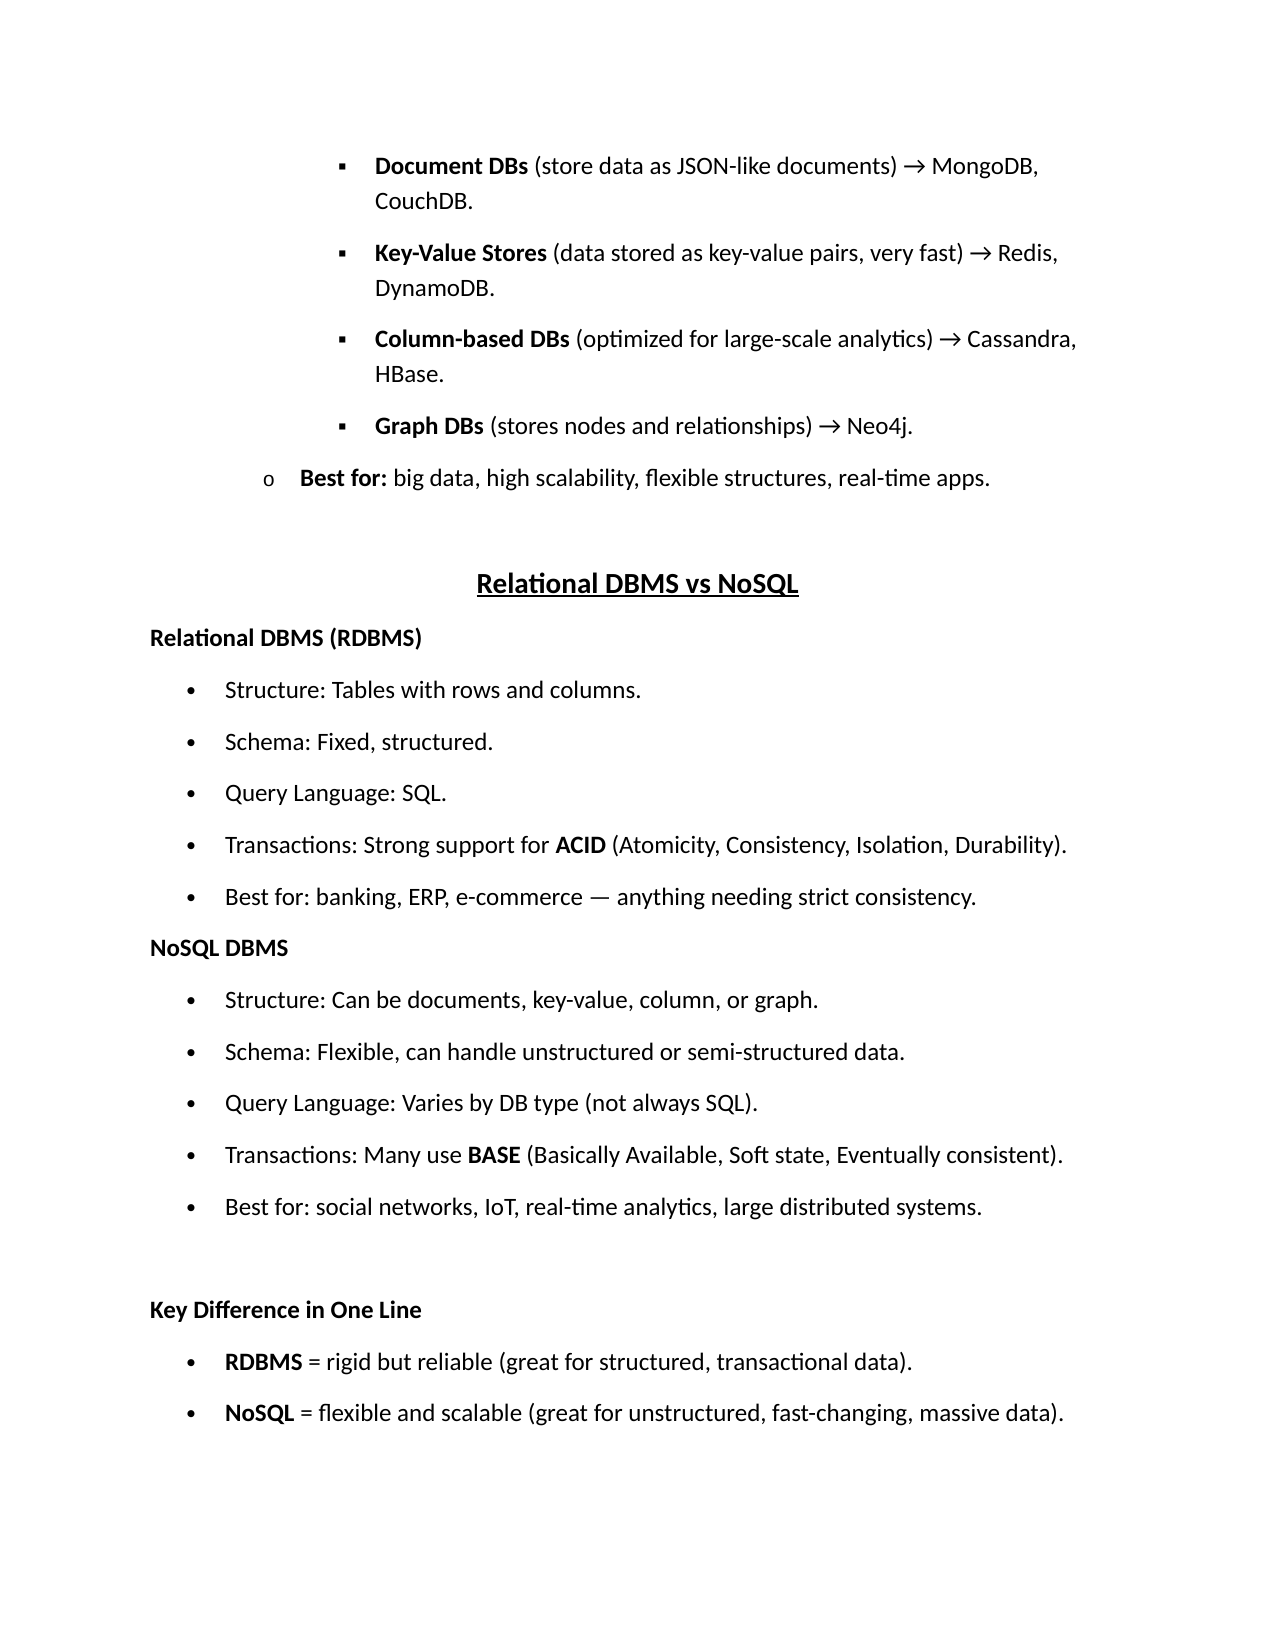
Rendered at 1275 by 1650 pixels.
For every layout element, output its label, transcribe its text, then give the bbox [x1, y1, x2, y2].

list Column-based DBs (optimized for large-scale analytics) → Cassandra, HBase. [337, 323, 1125, 389]
list Schema: Fixed, structured. [187, 726, 1125, 756]
list Best for: banking, ERP, e-commerce — anything needing strict consistency. [187, 881, 1125, 911]
list Structure: Tables with rows and columns. [187, 674, 1125, 705]
list Transactions: Many use BASE (Basically Available, Soft state, Eventually consistent). [187, 1139, 1125, 1170]
list Document DBs (store data as JSON-like documents) → MongoDB, CouchDB. [337, 150, 1125, 216]
list Query Language: SQL. [187, 778, 1125, 808]
list Query Language: Varies by DB type (not always SQL). [187, 1088, 1125, 1118]
list NoSQL = flexible and scalable (great for unstructured, fast-changing, massive data). [187, 1398, 1125, 1428]
list Transactions: Strong support for ACID (Atomicity, Consistency, Isolation, Durability). [187, 829, 1125, 860]
text Relational DBMS (RDBMS) [150, 623, 1125, 653]
list Best for: social networks, IoT, real-time analytics, large distributed systems. [187, 1191, 1125, 1221]
text Key Difference in One Line [150, 1294, 1125, 1325]
list Schema: Flexible, can handle unstructured or semi-structured data. [187, 1036, 1125, 1066]
list Best for: big data, high scalability, flexible structures, real-time apps. [262, 462, 1125, 492]
text Relational DBMS vs NoSQL [150, 565, 1125, 601]
list Graph DBs (stores nodes and relationships) → Neo4j. [337, 410, 1125, 441]
list Key-Value Stores (data stored as key-value pairs, very fast) → Redis, DynamoDB. [337, 237, 1125, 302]
list RDBMS = rigid but reliable (great for structured, transactional data). [187, 1346, 1125, 1376]
text NoSQL DBMS [150, 933, 1125, 963]
list Structure: Can be documents, key-value, column, or graph. [187, 984, 1125, 1015]
